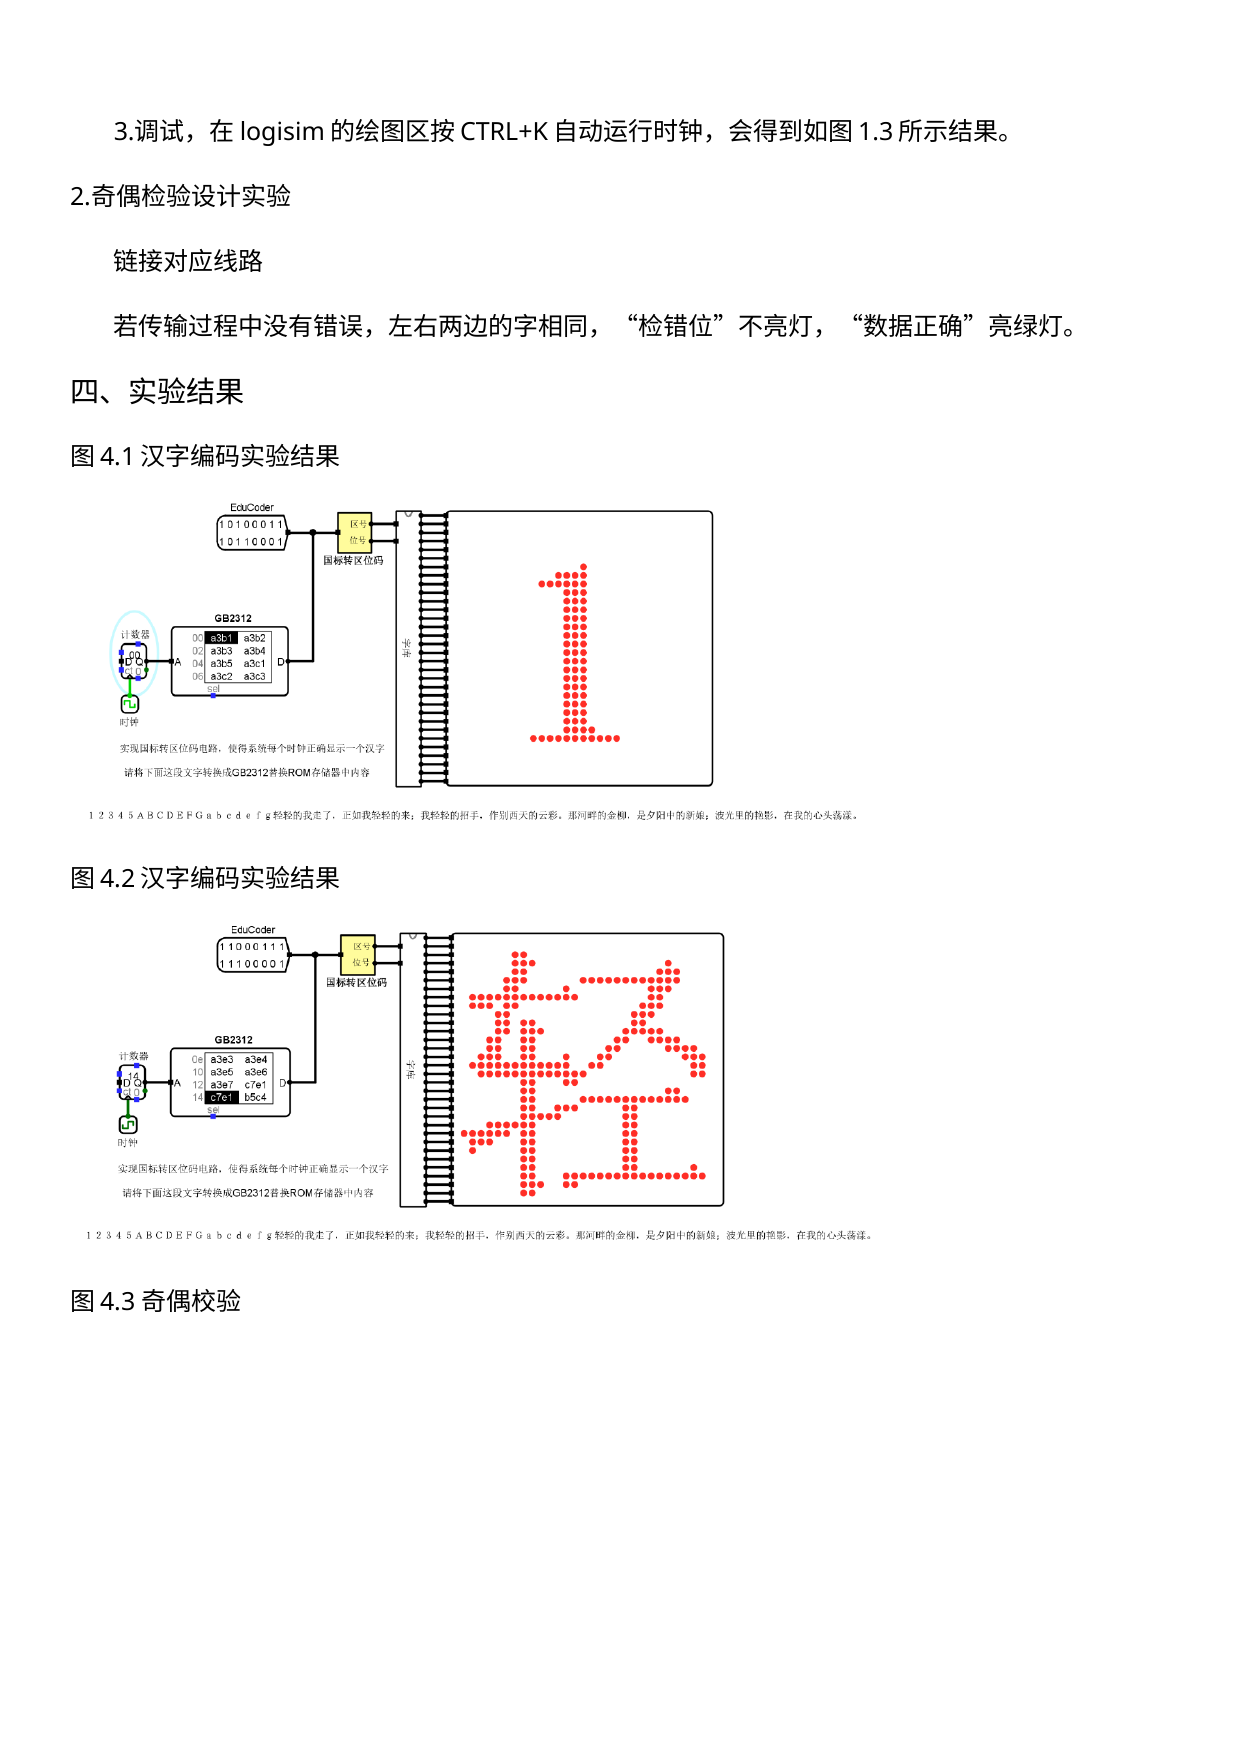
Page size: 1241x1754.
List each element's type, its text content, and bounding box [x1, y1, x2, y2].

text 四、实验结果 [70, 357, 1171, 422]
text 3.调试，在logisim的绘图区按CTRL+K自动运行时钟，会得到如图1.3所示结果。 [70, 97, 1171, 162]
text 2.奇偶检验设计实验 [70, 162, 1171, 227]
text 图4.2汉字编码实验结果 [70, 844, 1171, 909]
text 图4.3 奇偶校验 [70, 1267, 1171, 1332]
text 图4.1汉字编码实验结果 [70, 422, 1171, 487]
picture [69, 487, 863, 830]
text 链接对应线路 [70, 227, 1171, 292]
text 若传输过程中没有错误，左右两边的字相同，“检错位”不亮灯，“数据正确”亮绿灯。 [70, 292, 1171, 357]
picture [69, 909, 877, 1252]
